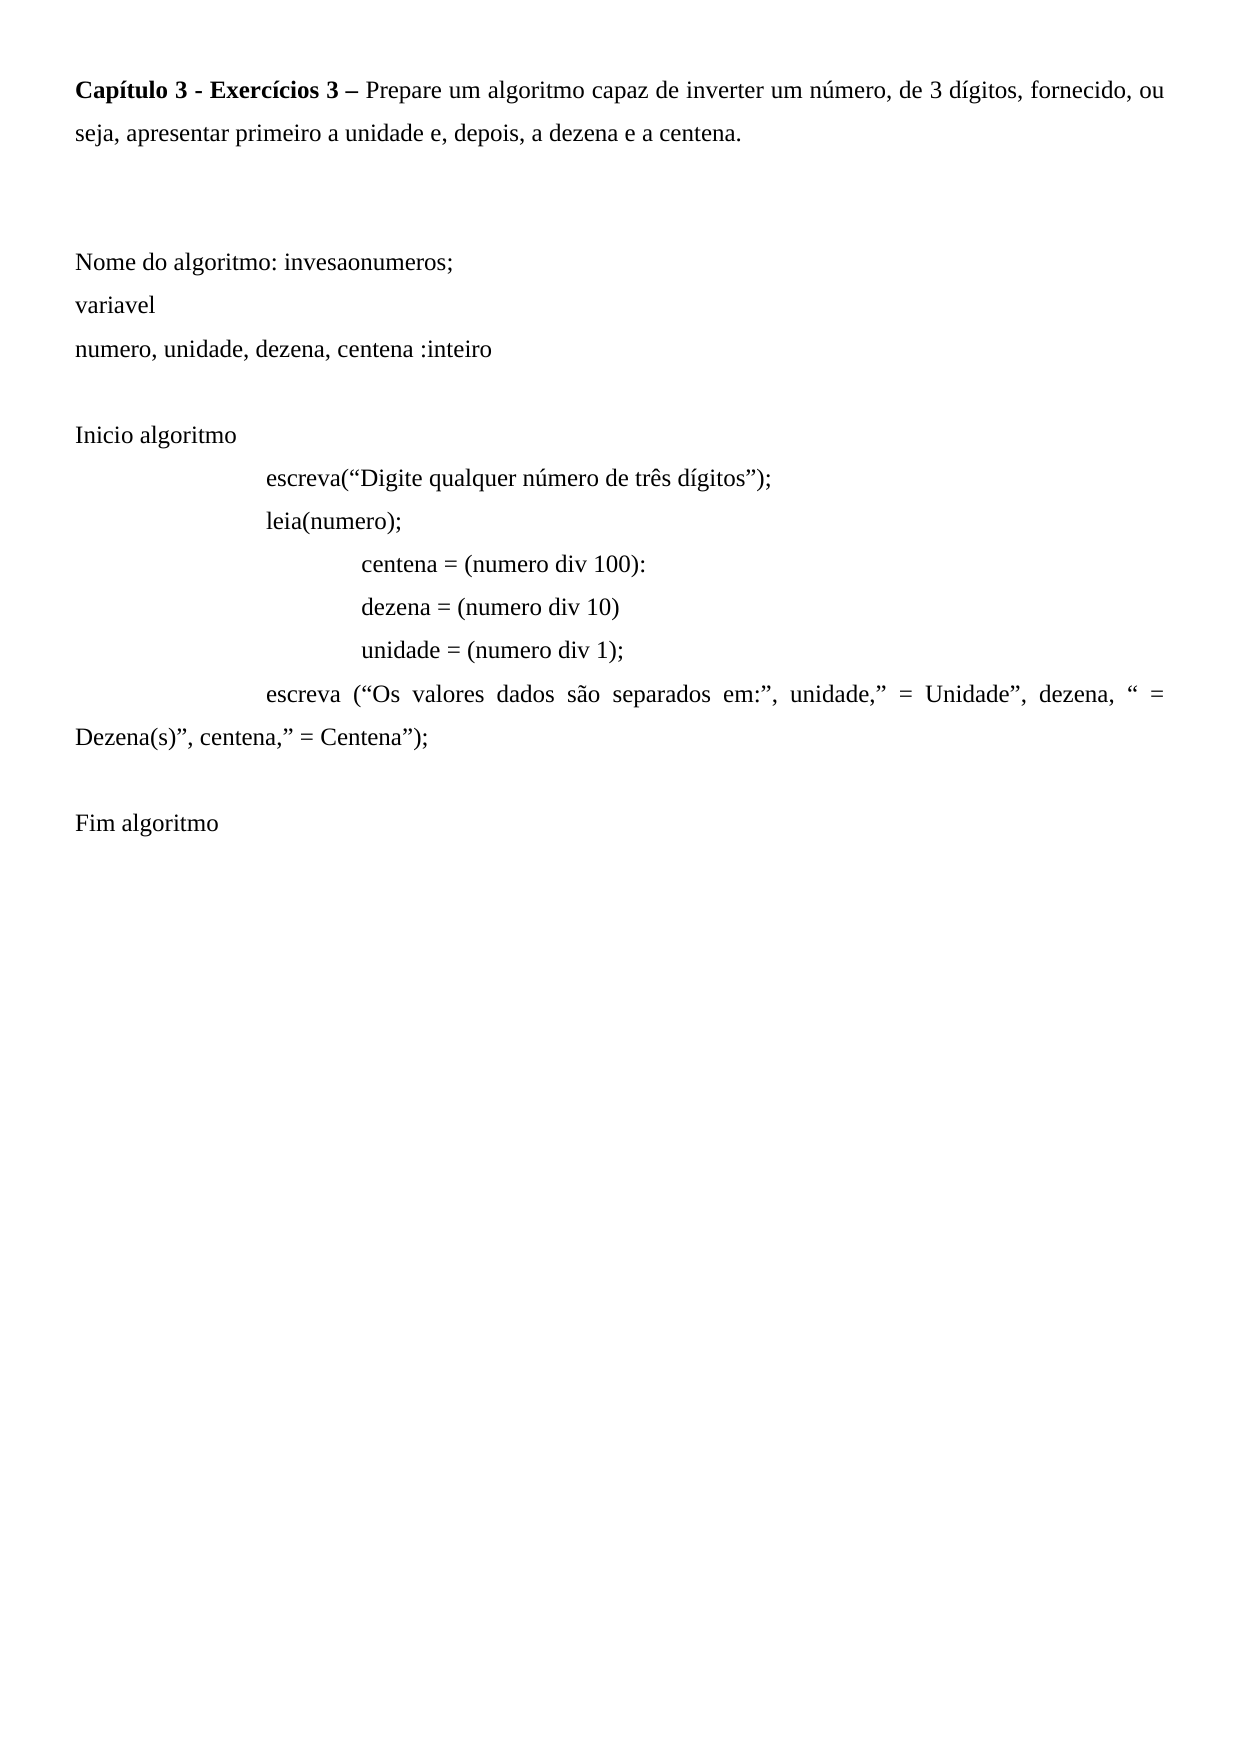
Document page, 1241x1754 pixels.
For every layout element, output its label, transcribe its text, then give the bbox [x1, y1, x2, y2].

text Nome do algoritmo: invesaonumeros; [75, 247, 1165, 276]
text escreva(“Digite qualquer número de três dígitos”); [75, 463, 1165, 492]
text leia(numero); [75, 506, 1165, 535]
text Fim algoritmo [75, 808, 1165, 837]
text unidade = (numero div 1); [75, 636, 1165, 664]
text escreva (“Os valores dados são separados em:”, unidade,” = Unidade”, dezena, “ = Dezena(s)”, centena,” = Centena”); [75, 679, 1165, 751]
text Capítulo 3 - Exercícios 3 – Prepare um algoritmo capaz de inverter um número, de 3 dígitos, fornecido, ou seja, apresentar primeiro a unidade e, depois, a dezena e a centena. [75, 75, 1165, 147]
text dezena = (numero div 10) [75, 592, 1165, 621]
text numero, unidade, dezena, centena :inteiro [75, 334, 1165, 362]
text centena = (numero div 100): [75, 549, 1165, 578]
text Inicio algoritmo [75, 420, 1165, 449]
text variavel [75, 291, 1165, 319]
